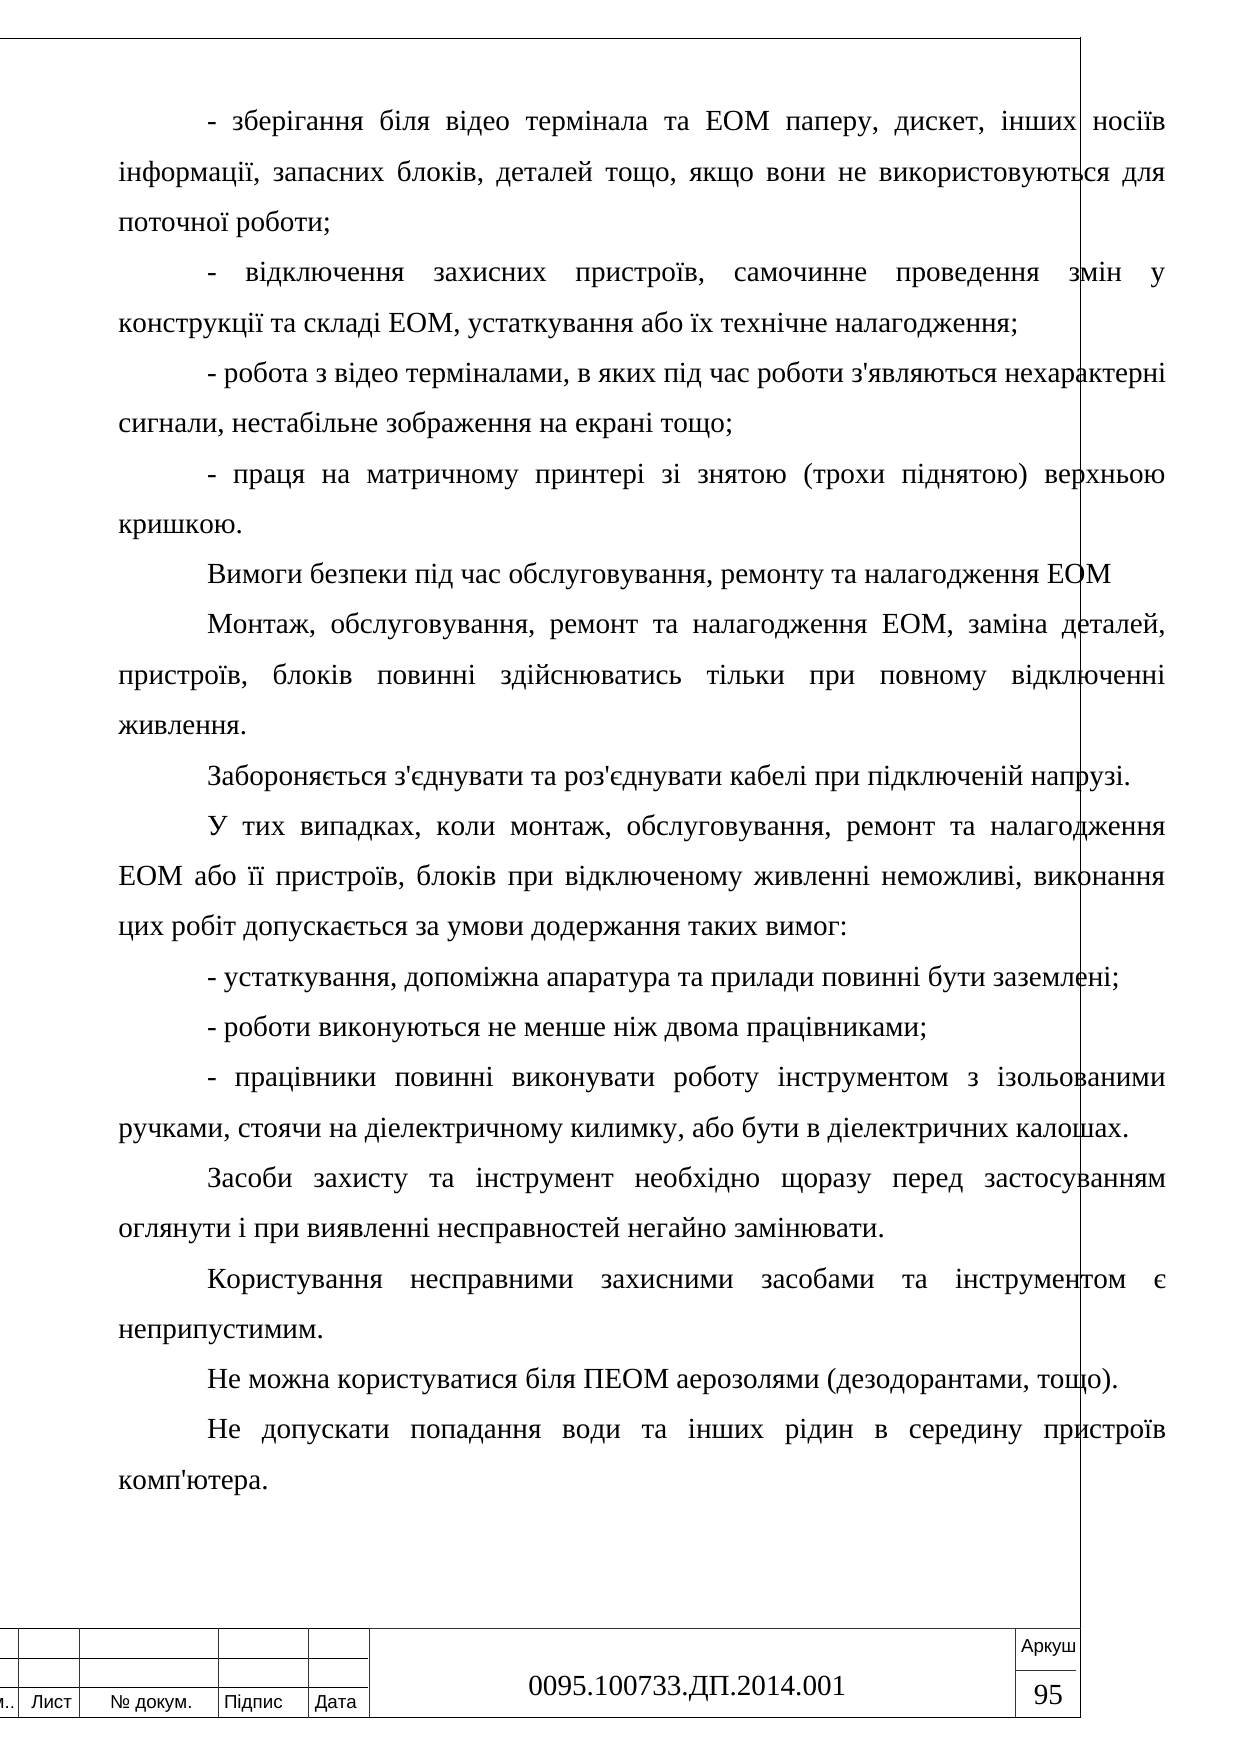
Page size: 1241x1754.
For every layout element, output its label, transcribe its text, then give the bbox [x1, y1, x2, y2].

text Забороняється з'єднувати та роз'єднувати кабелі при підключеній напрузі. [118, 758, 1167, 791]
text Користування несправними захисними засобами та інструментом є неприпустимим. [118, 1261, 1167, 1344]
text Не допускати попадання води та інших рідин в середину пристроїв комп'ютера. [118, 1412, 1167, 1496]
text Вимоги безпеки під час обслуговування, ремонту та налагодження ЕОМ [118, 556, 1167, 590]
text - робота з відео терміналами, в яких під час роботи з'являються нехарактерні сигнали, нестабільне зображення на екрані тощо; [118, 355, 1167, 439]
text - праця на матричному принтері зі знятою (трохи піднятою) верхньою кришкою. [118, 456, 1167, 539]
text У тих випадках, коли монтаж, обслуговування, ремонт та налагодження ЕОМ або її пристроїв, блоків при відключеному живленні неможливі, виконання цих робіт допускається за умови додержання таких вимог: [118, 808, 1167, 942]
text Монтаж, обслуговування, ремонт та налагодження ЕОМ, заміна деталей, пристроїв, блоків повинні здійснюватись тільки при повному відключенні живлення. [118, 607, 1167, 741]
text - зберігання біля відео термінала та ЕОМ паперу, дискет, інших носіїв інформації, запасних блоків, деталей тощо, якщо вони не використовуються для поточної роботи; [118, 103, 1167, 238]
text Не можна користуватися біля ПЕОМ аерозолями (дезодорантами, тощо). [118, 1361, 1167, 1395]
text - відключення захисних пристроїв, самочинне проведення змін у конструкції та складі ЕОМ, устаткування або їх технічне налагодження; [118, 254, 1167, 338]
text Засоби захисту та інструмент необхідно щоразу перед застосуванням оглянути і при виявленні несправностей негайно замінювати. [118, 1160, 1167, 1244]
text - працівники повинні виконувати роботу інструментом з ізольованими ручками, стоячи на діелектричному килимку, або бути в діелектричних калошах. [118, 1059, 1167, 1143]
text - устаткування, допоміжна апаратура та прилади повинні бути заземлені; [118, 959, 1167, 992]
text - роботи виконуються не менше ніж двома працівниками; [118, 1009, 1167, 1043]
